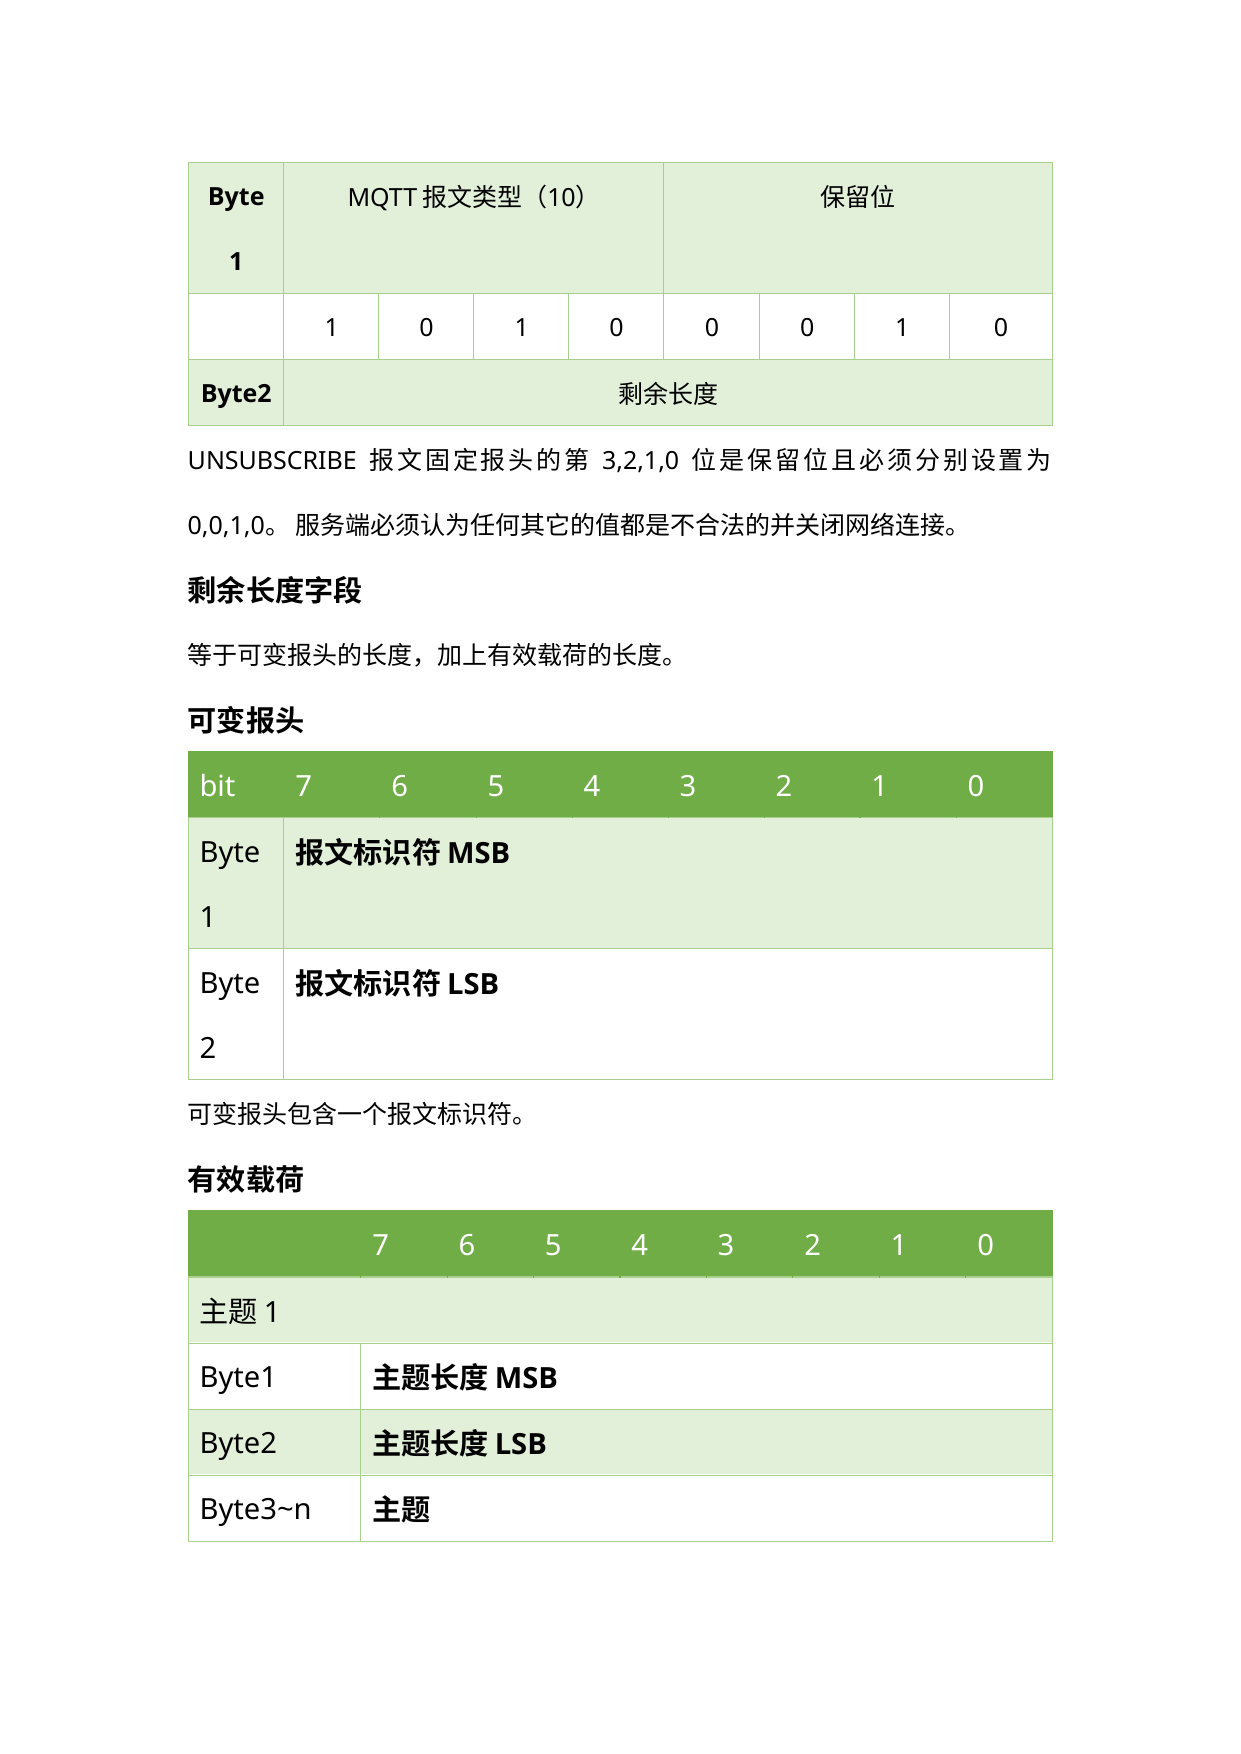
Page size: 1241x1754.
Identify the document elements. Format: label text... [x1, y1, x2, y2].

text 可变报头包含一个报文标识符。 [187, 1080, 1053, 1145]
table_header 6 [380, 752, 476, 817]
table_header 4 [621, 1211, 706, 1276]
table_header 2 [793, 1211, 879, 1276]
table_header [189, 1211, 360, 1276]
table_cell 报文标识符MSB [284, 818, 1052, 948]
table_cell 0 [569, 294, 663, 359]
table_cell 1 [855, 294, 949, 359]
text UNSUBSCRIBE 报文固定报头的第 3,2,1,0 位是保留位且必须分别设置为 0,0,1,0。 服务端必须认为任何其它的值都是不合法的并关闭网络连接。 [187, 426, 1053, 556]
table_cell 剩余长度 [284, 360, 1052, 425]
table_cell 0 [379, 294, 473, 359]
table_cell 主题1 [189, 1278, 1052, 1342]
table_cell Byte2 [189, 360, 283, 425]
table_cell 保留位 [664, 163, 1052, 293]
table_cell 主题 [361, 1476, 1052, 1541]
table_cell 报文标识符LSB [284, 949, 1052, 1079]
table_cell 0 [760, 294, 854, 359]
table_cell 0 [950, 294, 1052, 359]
table_header 6 [448, 1211, 533, 1276]
table_header 0 [957, 752, 1052, 817]
table_cell 主题长度LSB [361, 1410, 1052, 1474]
table_cell 主题长度MSB [361, 1344, 1052, 1408]
text 有效载荷 [187, 1145, 1053, 1210]
table_cell Byte 1 [189, 163, 283, 293]
table_cell [189, 294, 283, 359]
table_header 7 [284, 752, 379, 817]
table_cell Byte1 [189, 818, 283, 948]
table_cell Byte3~n [189, 1476, 360, 1541]
table_header 0 [966, 1211, 1052, 1276]
table_cell 0 [664, 294, 759, 359]
table_header 2 [765, 752, 859, 817]
table_header 3 [669, 752, 764, 817]
table_cell Byte1 [189, 1344, 360, 1408]
table_header 7 [361, 1211, 447, 1276]
table_cell 1 [474, 294, 568, 359]
table_cell MQTT报文类型（10） [284, 163, 663, 293]
table_cell Byte2 [189, 949, 283, 1079]
table_header 5 [534, 1211, 619, 1276]
table_header 1 [880, 1211, 965, 1276]
table_cell 1 [284, 294, 378, 359]
table_header 4 [573, 752, 668, 817]
table_header 3 [707, 1211, 792, 1276]
table_header 5 [477, 752, 572, 817]
table_cell Byte2 [189, 1410, 360, 1474]
text 可变报头 [187, 686, 1053, 751]
table_header bit [189, 752, 283, 817]
text 剩余长度字段 等于可变报头的长度，加上有效载荷的长度。 [187, 556, 1053, 686]
table_header 1 [861, 752, 956, 817]
